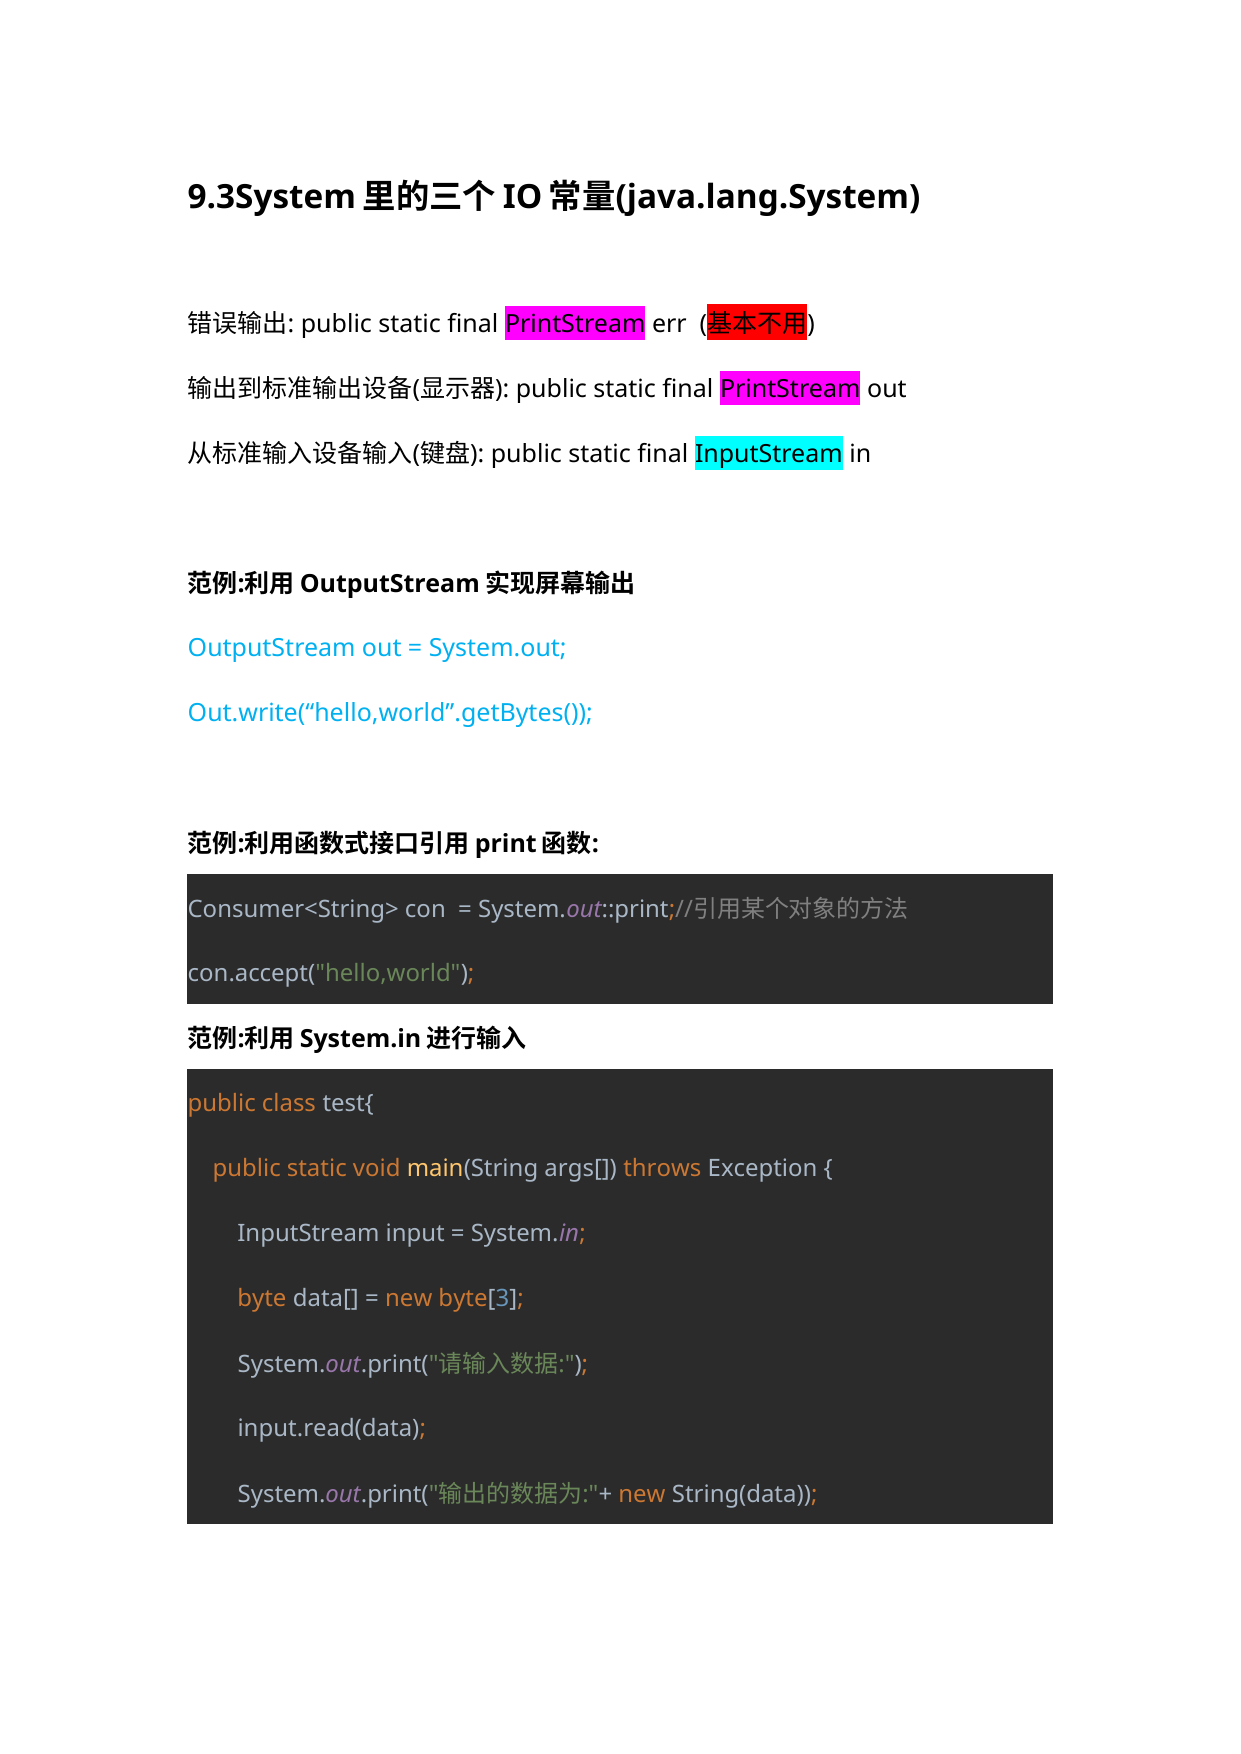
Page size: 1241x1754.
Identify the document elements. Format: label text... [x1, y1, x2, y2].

text 从标准输入设备输入(键盘): public static final InputStream in [187, 419, 1053, 484]
subtitle 9.3System里的三个IO常量(java.lang.System) [187, 162, 1053, 227]
text 范例:利用函数式接口引用print函数: [187, 809, 1053, 874]
text 错误输出: public static final PrintStream err (基本不用) [187, 289, 1053, 354]
text Out.write(“hello,world”.getBytes()); [187, 679, 1053, 744]
text 范例:利用System.in进行输入 [187, 1004, 1053, 1069]
text OutputStream out = System.out; [187, 614, 1053, 679]
text 范例:利用OutputStream实现屏幕输出 [187, 549, 1053, 614]
text 输出到标准输出设备(显示器): public static final PrintStream out [187, 354, 1053, 419]
text Consumer<String> con = System.out::print;//引用某个对象的方法 con.accept("hello,world"); [187, 874, 1053, 1004]
